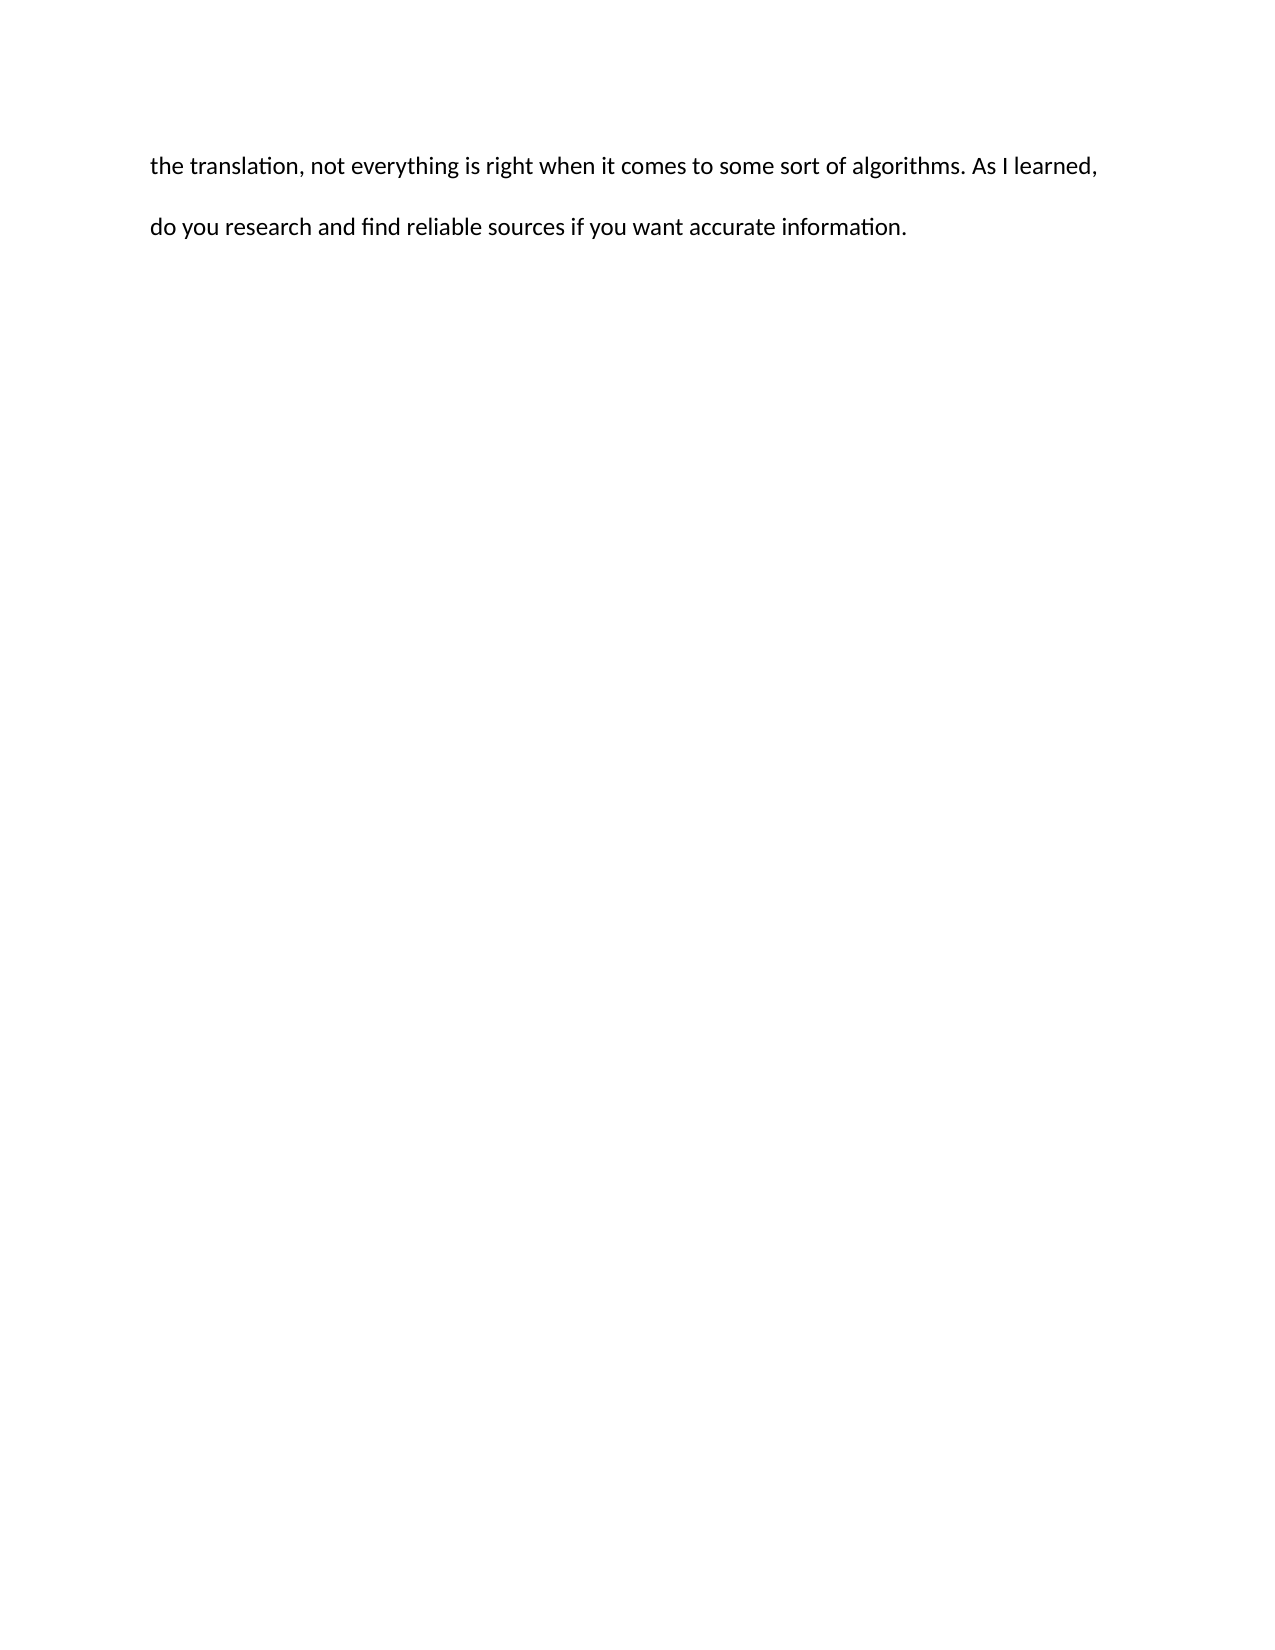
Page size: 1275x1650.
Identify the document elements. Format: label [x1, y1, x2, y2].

text [150, 150, 1125, 242]
